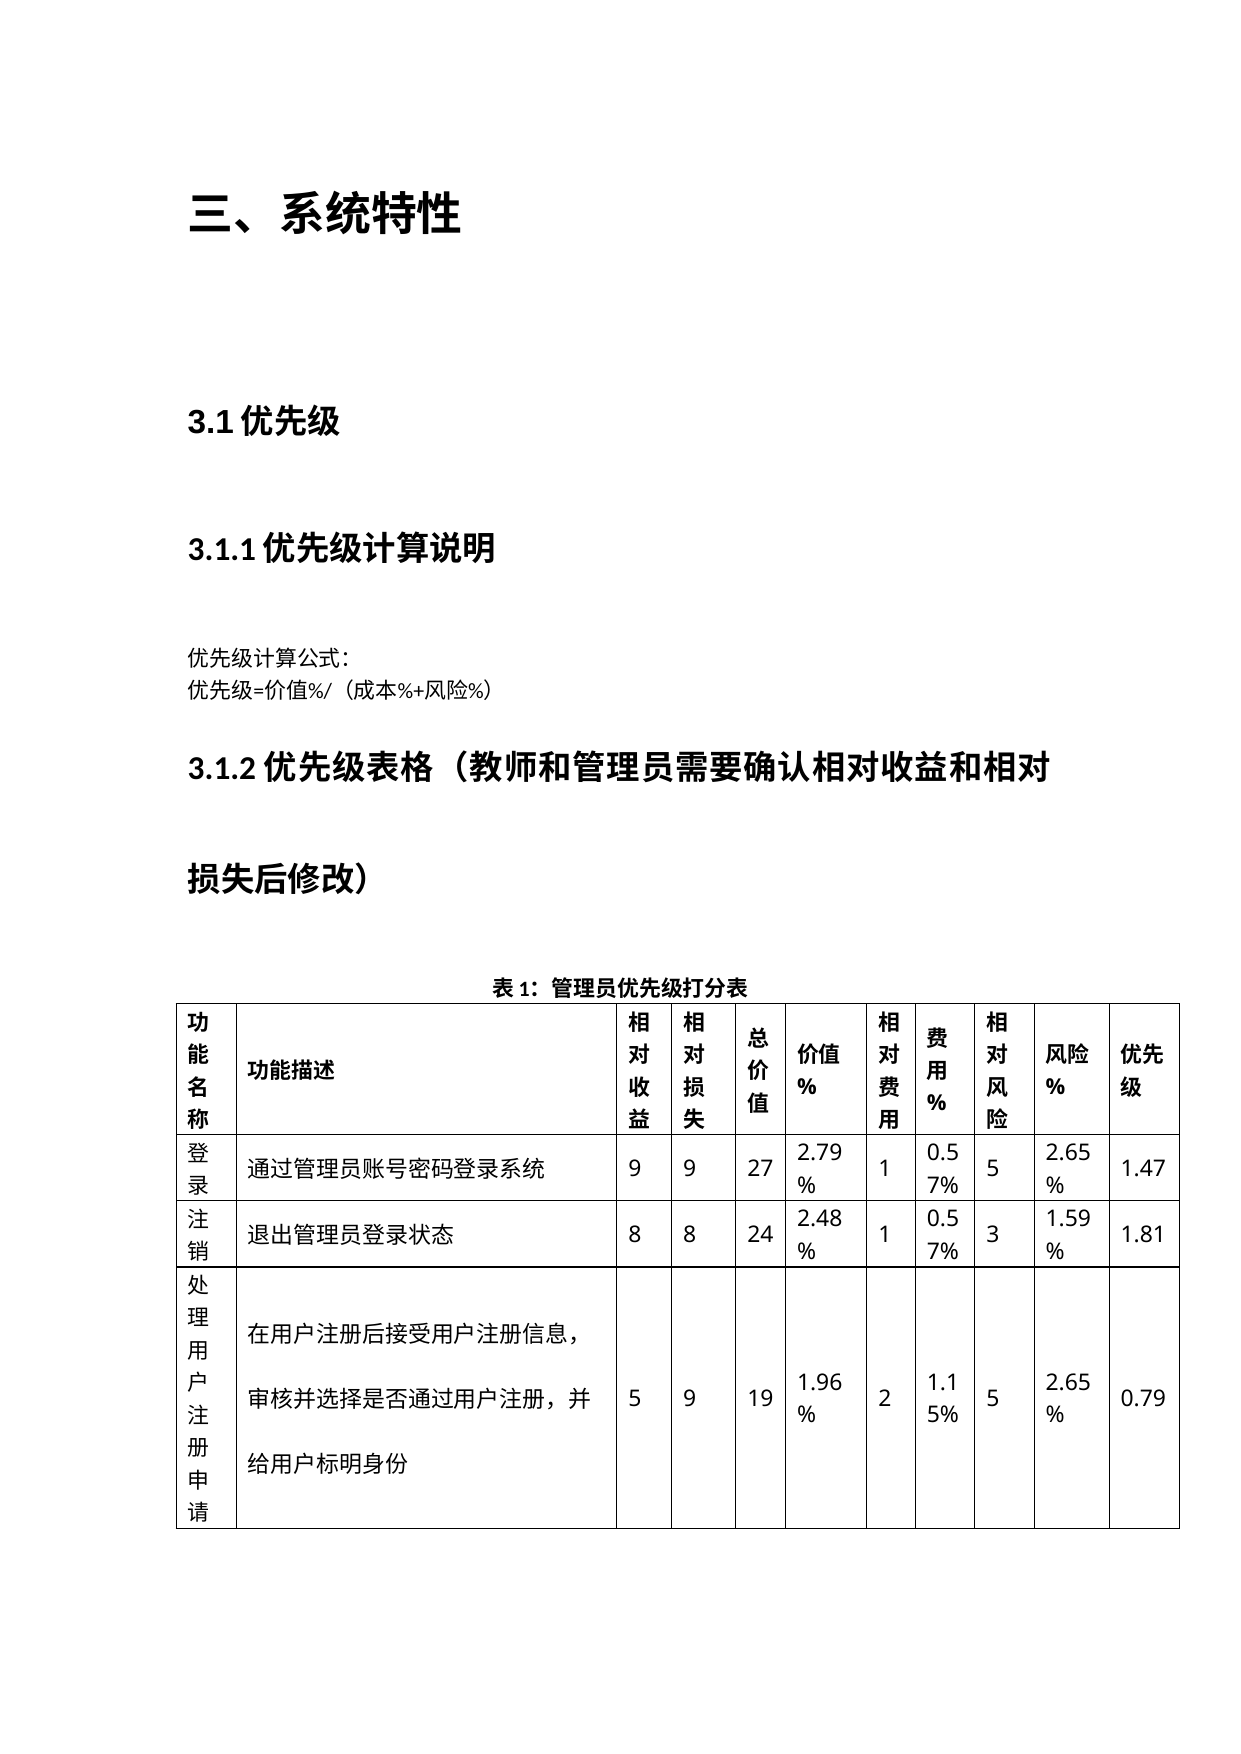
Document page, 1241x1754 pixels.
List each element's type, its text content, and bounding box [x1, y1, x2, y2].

table_cell 24 [736, 1201, 785, 1266]
table_cell 1.47 [1110, 1135, 1179, 1200]
table_cell 0.79 [1110, 1268, 1179, 1527]
table_header 风险% [1035, 1004, 1109, 1134]
table_header 优先级 [1110, 1004, 1179, 1134]
table_cell 8 [617, 1201, 671, 1266]
table_cell 2.65% [1035, 1268, 1109, 1527]
table_cell 5 [617, 1268, 671, 1527]
table_cell 通过管理员账号密码登录系统 [237, 1135, 616, 1200]
text 优先级=价值%/（成本%+风险%） [187, 673, 1053, 705]
text 表1：管理员优先级打分表 [187, 971, 1053, 1003]
table_cell 9 [617, 1135, 671, 1200]
table_cell 注销 [177, 1201, 236, 1266]
table_header 价值% [786, 1004, 866, 1134]
text 优先级计算公式： [187, 640, 1053, 673]
table_cell 2.65% [1035, 1135, 1109, 1200]
table_cell 1.15% [916, 1268, 974, 1527]
table_cell 1.96% [786, 1268, 866, 1527]
table_cell 5 [975, 1268, 1034, 1527]
table_cell 2 [867, 1268, 915, 1527]
table_header 相对损失 [672, 1004, 735, 1134]
table_header 功能描述 [237, 1004, 616, 1134]
table_cell 在用户注册后接受用户注册信息，审核并选择是否通过用户注册，并给用户标明身份 [237, 1268, 616, 1527]
table_header 费用% [916, 1004, 974, 1134]
table_cell 19 [736, 1268, 785, 1527]
table_header 相对费用 [867, 1004, 915, 1134]
table_cell 3 [975, 1201, 1034, 1266]
table_cell 9 [672, 1135, 735, 1200]
table_cell 9 [672, 1268, 735, 1527]
table_cell 2.48% [786, 1201, 866, 1266]
table_cell 0.57% [916, 1135, 974, 1200]
subtitle 3.1优先级 [187, 387, 1053, 452]
table_cell 27 [736, 1135, 785, 1200]
table_header 功能名称 [177, 1004, 236, 1134]
table_header 相对风险 [975, 1004, 1034, 1134]
table_cell 1.81 [1110, 1201, 1179, 1266]
table_cell 5 [975, 1135, 1034, 1200]
table_header 总价值 [736, 1004, 785, 1134]
table_cell 0.57% [916, 1201, 974, 1266]
table_cell 1 [867, 1201, 915, 1266]
table_cell 登录 [177, 1135, 236, 1200]
subtitle 系统特性 [187, 162, 1053, 259]
subtitle 3.1.2优先级表格（教师和管理员需要确认相对收益和相对损失后修改） [187, 732, 1053, 909]
table_cell 1.59% [1035, 1201, 1109, 1266]
table_cell 2.79% [786, 1135, 866, 1200]
subtitle 3.1.1优先级计算说明 [187, 513, 1053, 578]
table_cell 8 [672, 1201, 735, 1266]
table_header 相对收益 [617, 1004, 671, 1134]
table_cell 处理用户注册申请 [177, 1268, 236, 1527]
table_cell 退出管理员登录状态 [237, 1201, 616, 1266]
table_cell 1 [867, 1135, 915, 1200]
